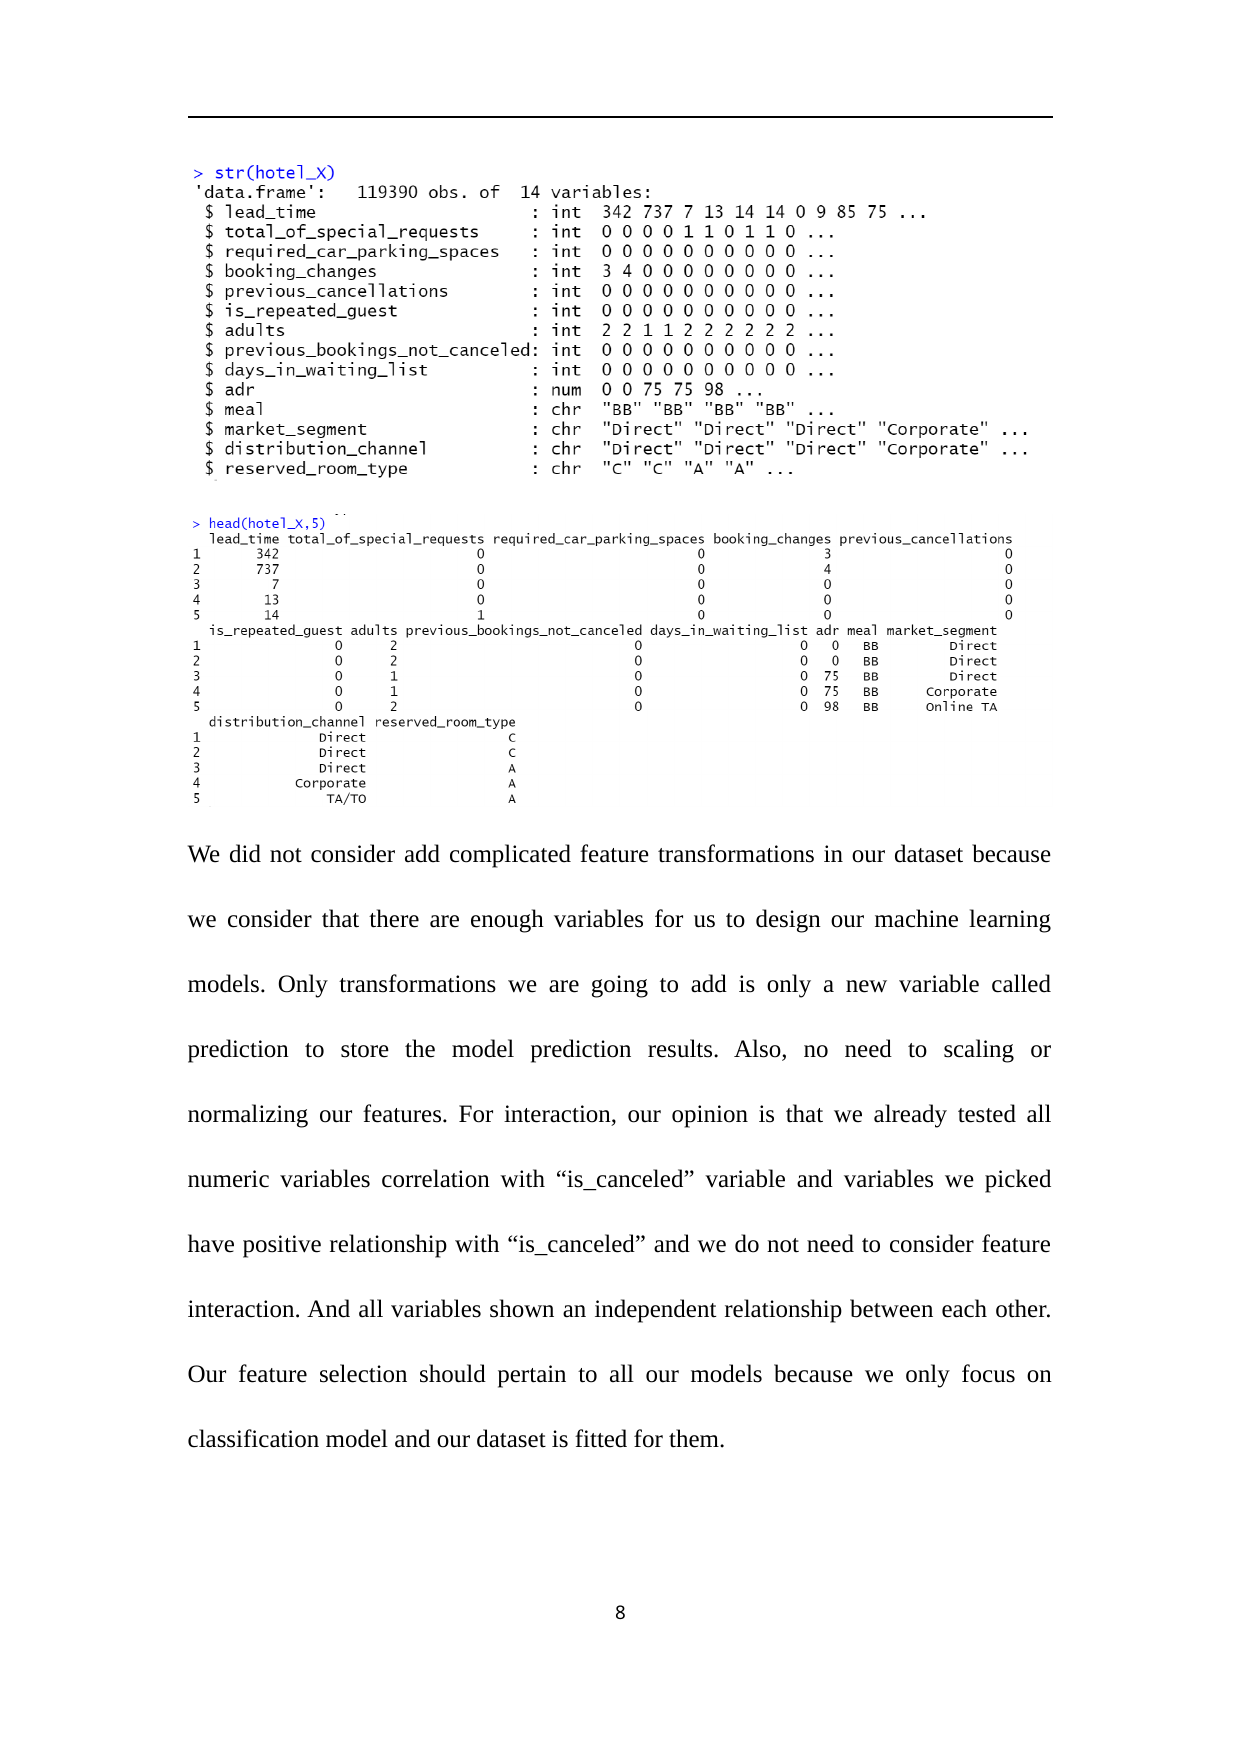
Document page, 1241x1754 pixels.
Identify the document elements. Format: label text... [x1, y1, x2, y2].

picture [187, 159, 1053, 481]
picture [187, 514, 1053, 807]
text We did not consider add complicated feature transformations in our dataset because we consider that there are enough variables for us to design our machine learning models. Only transformations we are going to add is only a new variable called prediction to store the model prediction results. Also, no need to scaling or normalizing our features. For interaction, our opinion is that we already tested all numeric variables correlation with “is_canceled” variable and variables we picked have positive relationship with “is_canceled” and we do not need to consider feature interaction. And all variables shown an independent relationship between each other. Our feature selection should pertain to all our models because we only focus on classification model and our dataset is fitted for them. [187, 837, 1053, 1454]
